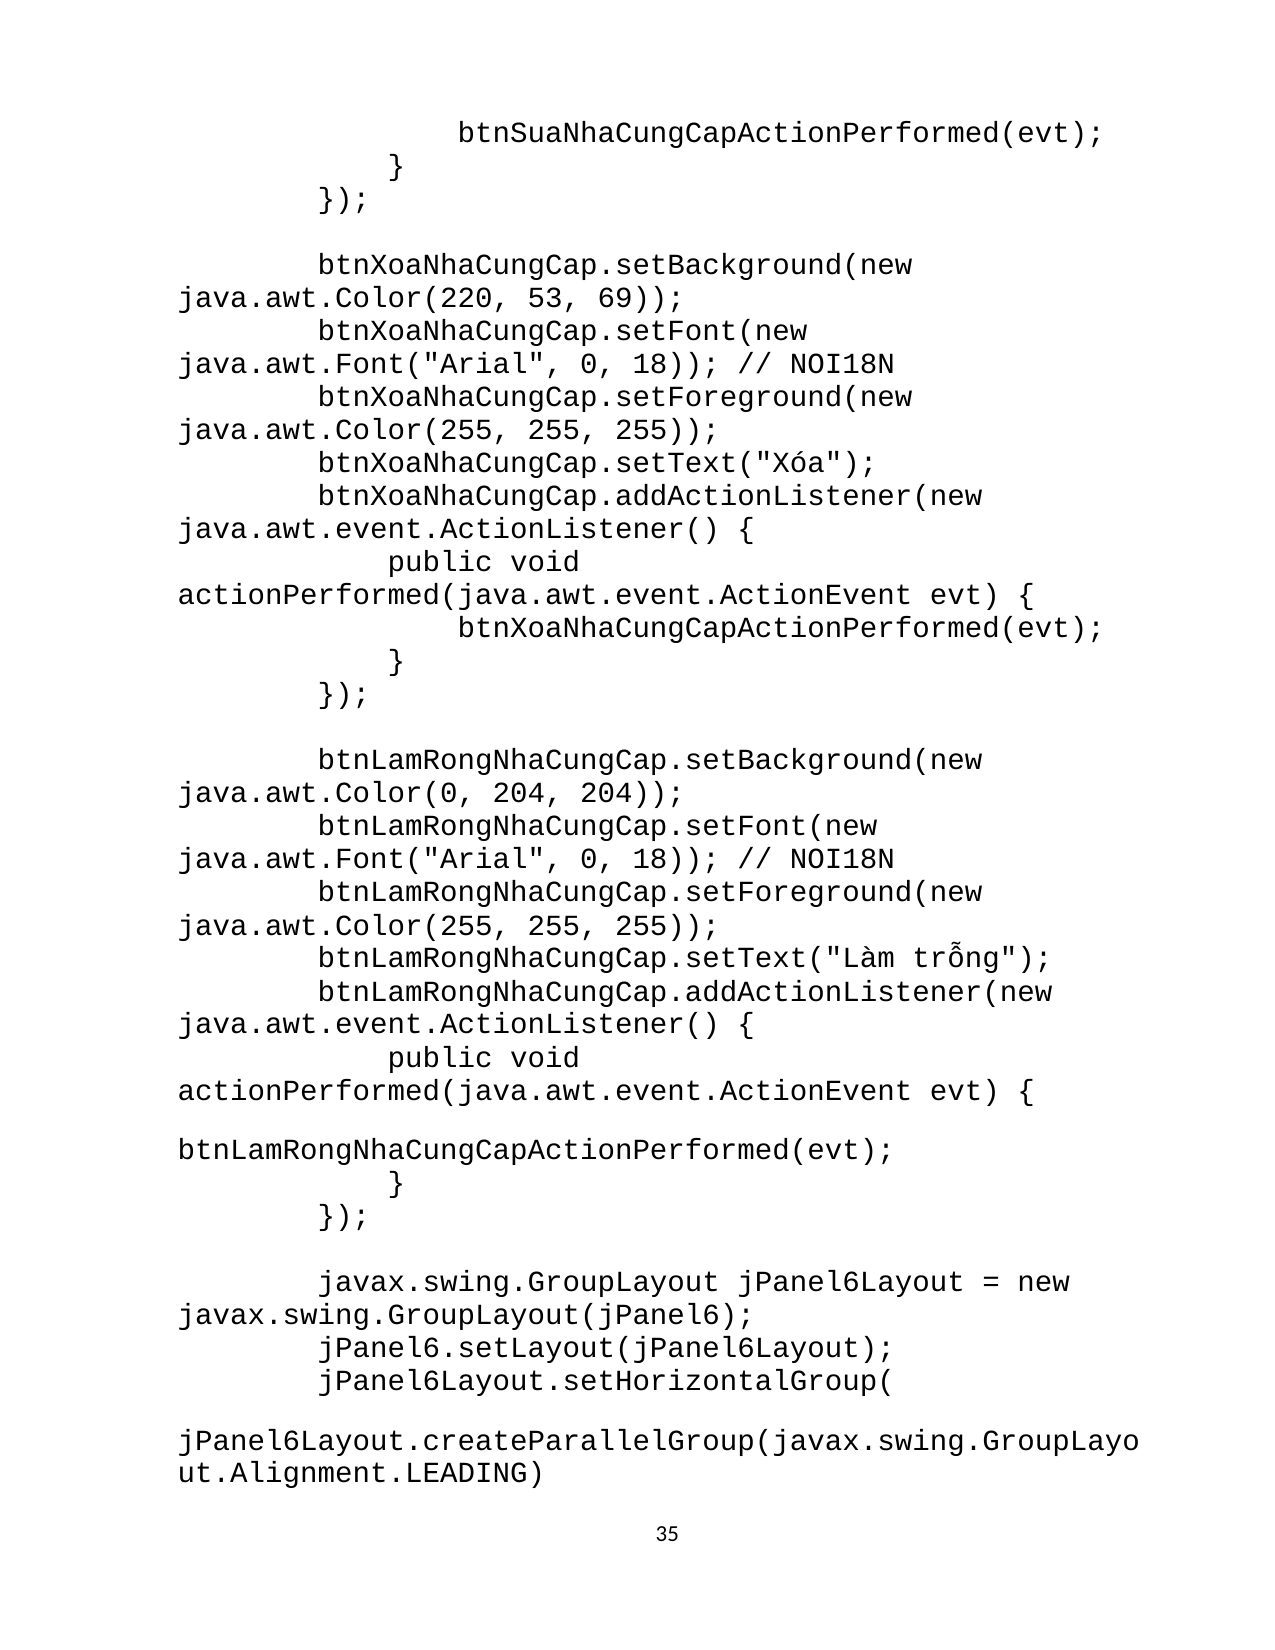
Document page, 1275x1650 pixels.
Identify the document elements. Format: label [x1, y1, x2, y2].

text [177, 118, 1157, 1492]
